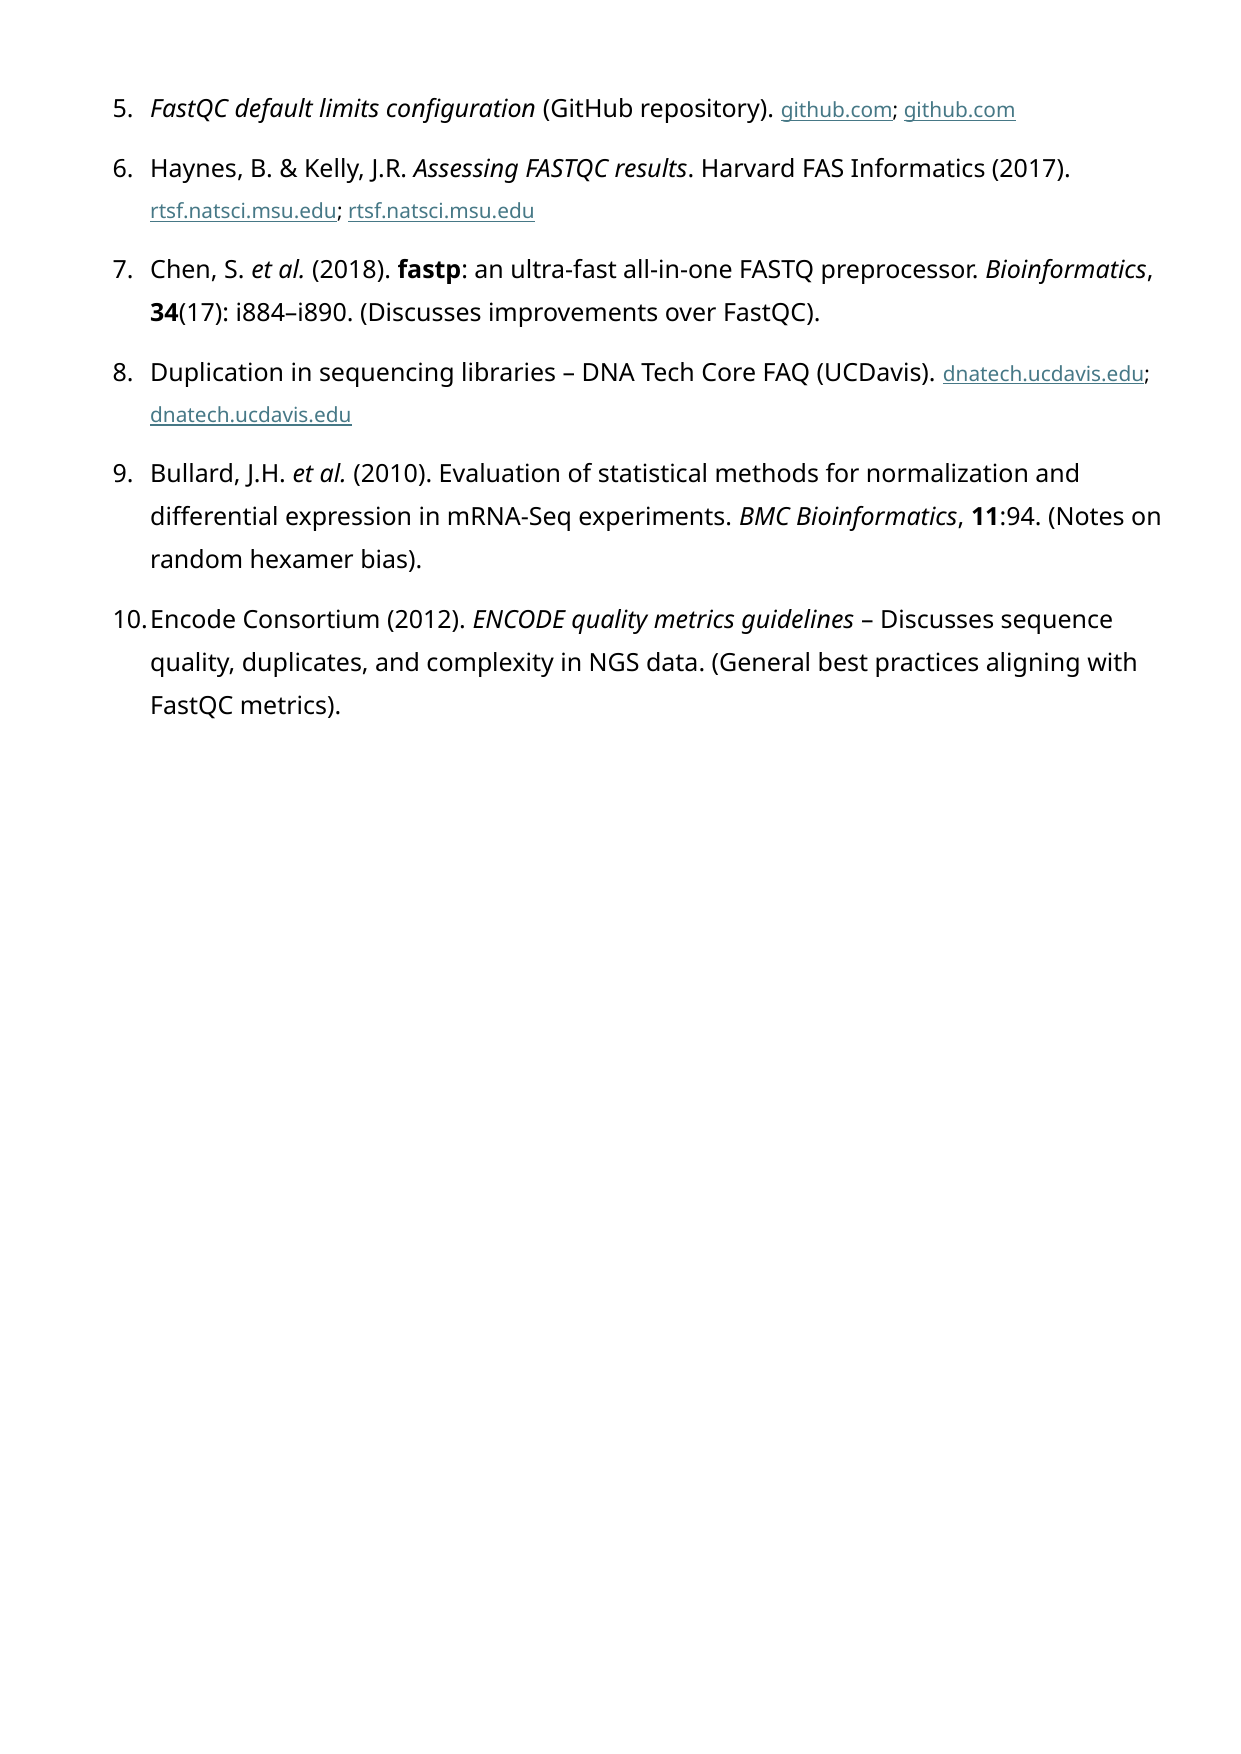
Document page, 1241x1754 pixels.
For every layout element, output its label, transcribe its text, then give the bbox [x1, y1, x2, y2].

list Encode Consortium (2012). ENCODE quality metrics guidelines – Discusses sequence quality, duplicates, and complexity in NGS data. (General best practices aligning with FastQC metrics).​ [112, 599, 1165, 723]
list Haynes, B. & Kelly, J.R. Assessing FASTQC results. Harvard FAS Informatics (2017). rtsf.natsci.msu.edu; rtsf.natsci.msu.edu [112, 149, 1165, 229]
list FastQC default limits configuration (GitHub repository). github.com; github.com [112, 89, 1165, 127]
list Bullard, J.H. et al. (2010). Evaluation of statistical methods for normalization and differential expression in mRNA-Seq experiments. BMC Bioinformatics, 11:94. (Notes on random hexamer bias). [112, 454, 1165, 578]
list Duplication in sequencing libraries – DNA Tech Core FAQ (UCDavis). dnatech.ucdavis.edu; dnatech.ucdavis.edu [112, 353, 1165, 433]
list Chen, S. et al. (2018). fastp: an ultra-fast all-in-one FASTQ preprocessor. Bioinformatics, 34(17): i884–i890. (Discusses improvements over FastQC). [112, 250, 1165, 331]
